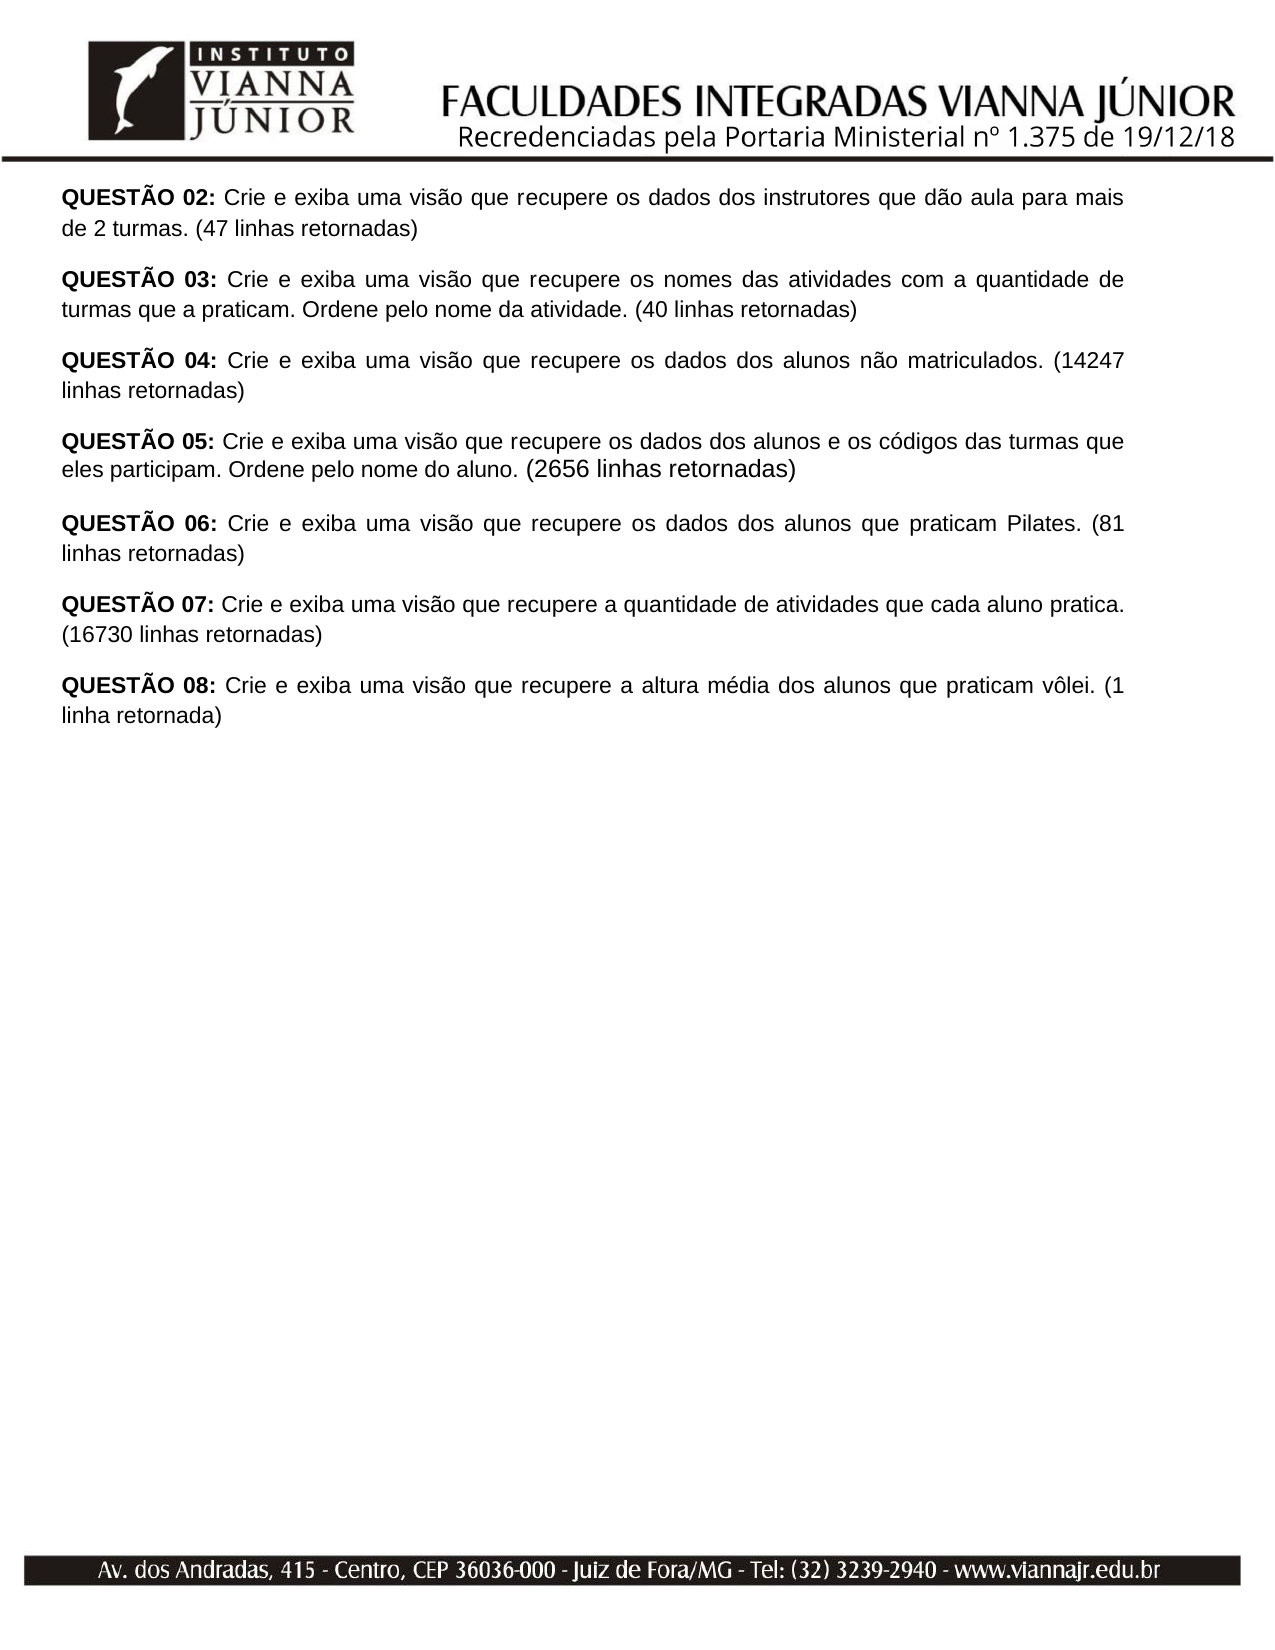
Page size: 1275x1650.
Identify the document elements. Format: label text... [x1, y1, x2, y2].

text QUESTÃO 06: Crie e exiba uma visão que recupere os dados dos alunos que praticam Pilates. (81 linhas retornadas) [61, 509, 1125, 566]
text QUESTÃO 04: Crie e exiba uma visão que recupere os dados dos alunos não matriculados. (14247 linhas retornadas) [61, 347, 1125, 403]
picture [0, 25, 1274, 162]
picture [23, 1551, 1241, 1586]
text QUESTÃO 08: Crie e exiba uma visão que recupere a altura média dos alunos que praticam vôlei. (1 linha retornada) [61, 672, 1125, 728]
text QUESTÃO 03: Crie e exiba uma visão que recupere os nomes das atividades com a quantidade de turmas que a praticam. Ordene pelo nome da atividade. (40 linhas retornadas) [61, 266, 1125, 322]
text QUESTÃO 02: Crie e exiba uma visão que recupere os dados dos instrutores que dão aula para mais de 2 turmas. (47 linhas retornadas) [61, 150, 1125, 241]
text QUESTÃO 05: Crie e exiba uma visão que recupere os dados dos alunos e os códigos das turmas que eles participam. Ordene pelo nome do aluno. (2656 linhas retornadas) [61, 428, 1125, 483]
text QUESTÃO 07: Crie e exiba uma visão que recupere a quantidade de atividades que cada aluno pratica. (16730 linhas retornadas) [61, 591, 1125, 647]
